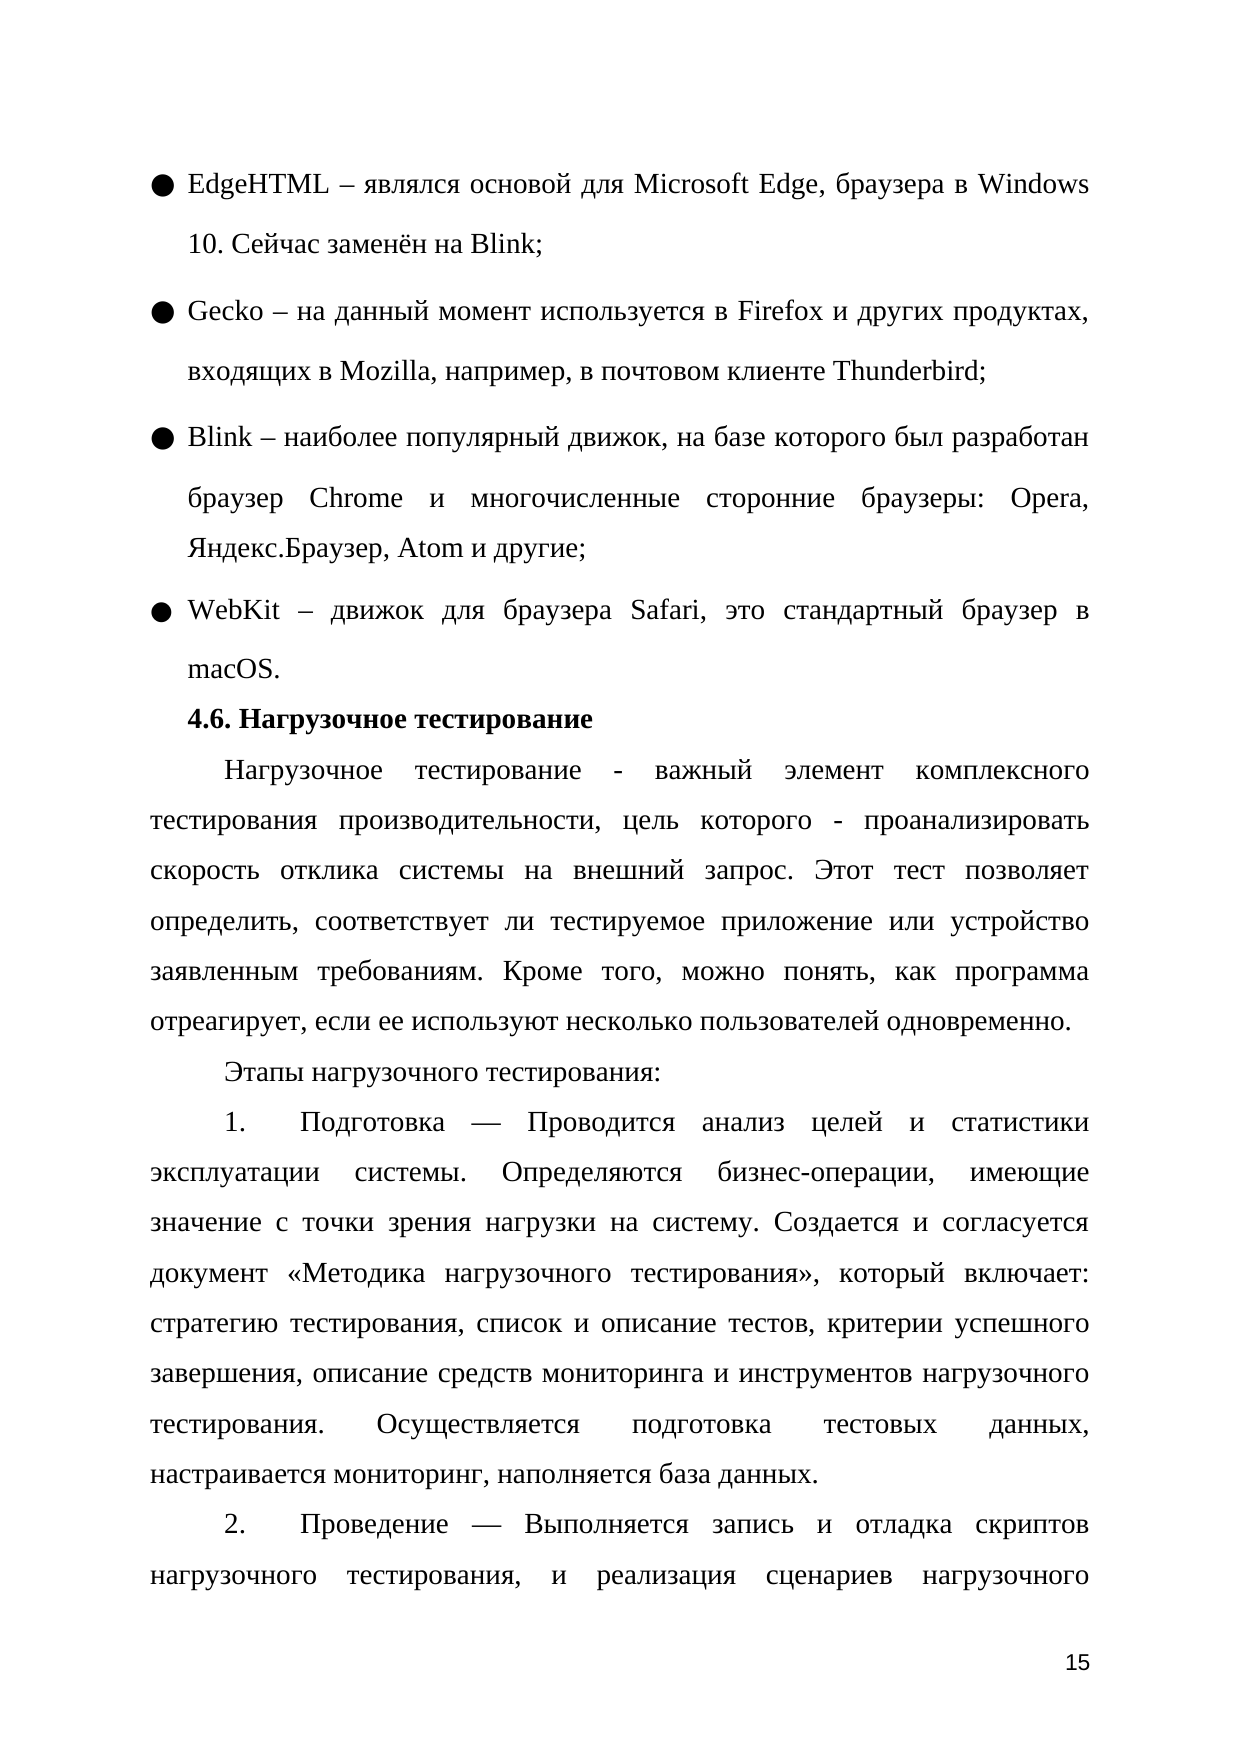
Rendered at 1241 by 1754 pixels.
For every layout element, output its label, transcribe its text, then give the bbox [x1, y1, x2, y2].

text 4.6. Нагрузочное тестирование [187, 701, 1090, 735]
list EdgeHTML – являлся основой для Microsoft Edge, браузера в Windows 10. Сейчас заменён на Blink; [150, 150, 1090, 260]
text Этапы нагрузочного тестирования: [150, 1054, 1090, 1087]
list Gecko – на данный момент используется в Firefox и других продуктах, входящих в Mozilla, например, в почтовом клиенте Thunderbird; [150, 277, 1090, 387]
list WebKit – движок для браузера Safari, это стандартный браузер в macOS. [150, 581, 1090, 685]
text 1. Подготовка — Проводится анализ целей и статистики эксплуатации системы. Определяются бизнес-операции, имеющие значение с точки зрения нагрузки на систему. Создается и согласуется документ «Методика нагрузочного тестирования», который включает: стратегию тестирования, список и описание тестов, критерии успешного завершения, описание средств мониторинга и инструментов нагрузочного тестирования. Осуществляется подготовка тестовых данных, настраивается мониторинг, наполняется база данных. [150, 1104, 1090, 1490]
list Blink – наиболее популярный движок, на базе которого был разработан браузер Chrome и многочисленные сторонние браузеры: Opera, Яндекс.Браузер, Atom и другие; [150, 404, 1090, 564]
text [150, 1506, 1090, 1590]
text Нагрузочное тестирование - важный элемент комплексного тестирования производительности, цель которого - проанализировать скорость отклика системы на внешний запрос. Этот тест позволяет определить, соответствует ли тестируемое приложение или устройство заявленным требованиям. Кроме того, можно понять, как программа отреагирует, если ее используют несколько пользователей одновременно. [150, 752, 1090, 1037]
